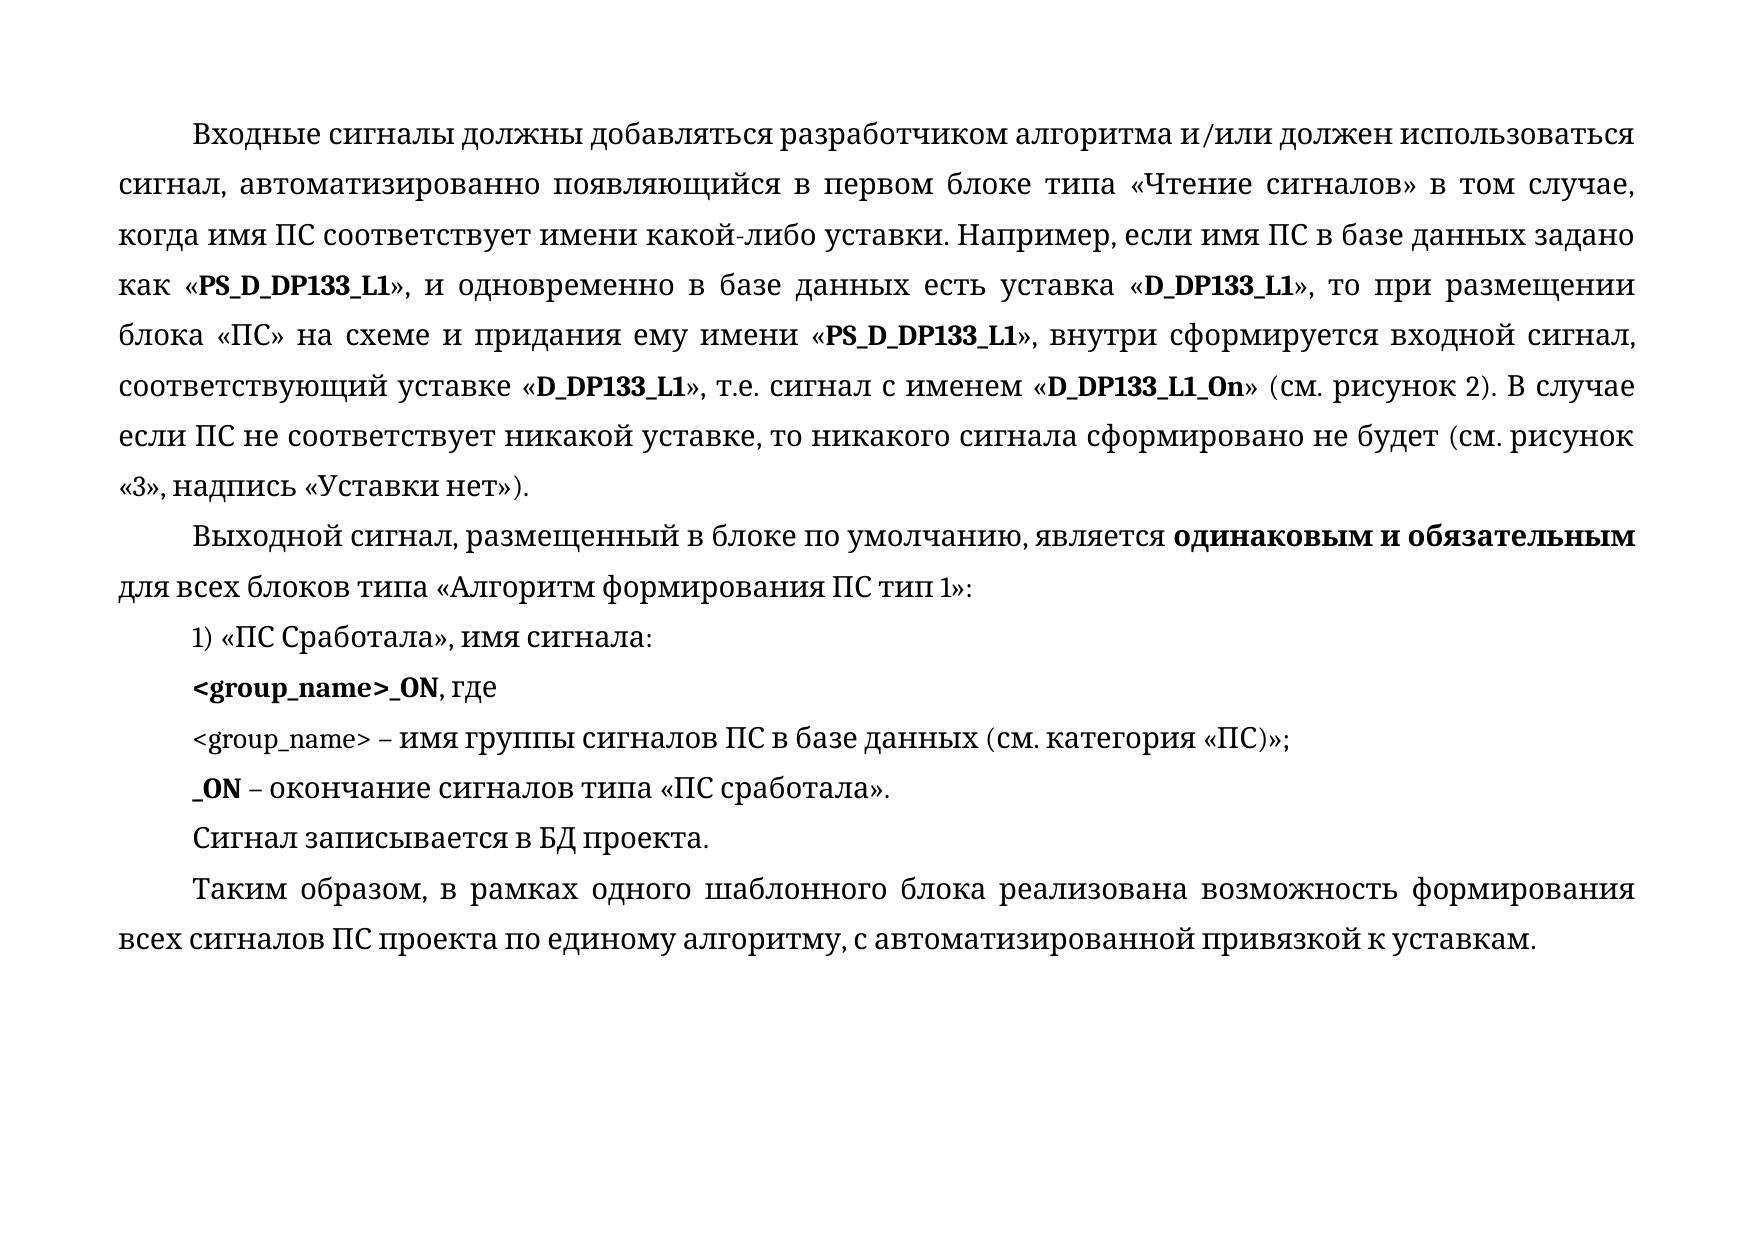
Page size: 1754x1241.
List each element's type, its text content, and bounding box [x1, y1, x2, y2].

text Выходной сигнал, размещенный в блоке по умолчанию, является одинаковым и обязательным для всех блоков типа «Алгоритм формирования ПС тип 1»: [118, 521, 1636, 604]
text Сигнал записывается в БД проекта. [118, 822, 1636, 856]
text _ON – окончание сигналов типа «ПС сработала». [118, 772, 1636, 806]
text <group_name> – имя группы сигналов ПС в базе данных (см. категория «ПС)»; [118, 722, 1636, 755]
text Входные сигналы должны добавляться разработчиком алгоритма и/или должен использоваться сигнал, автоматизированно появляющийся в первом блоке типа «Чтение сигналов» в том случае, когда имя ПС соответствует имени какой-либо уставки. Например, если имя ПС в базе данных задано как «PS_D_DP133_L1», и одновременно в базе данных есть уставка «D_DP133_L1», то при размещении блока «ПС» на схеме и придания ему имени «PS_D_DP133_L1», внутри сформируется входной сигнал, соответствующий уставке «D_DP133_L1», т.е. сигнал с именем «D_DP133_L1_On» (см. рисунок 2). В случае если ПС не соответствует никакой уставке, то никакого сигнала сформировано не будет (см. рисунок «3», надпись «Уставки нет»). [118, 118, 1636, 504]
text Таким образом, в рамках одного шаблонного блока реализована возможность формирования всех сигналов ПС проекта по единому алгоритму, с автоматизированной привязкой к уставкам. [118, 873, 1636, 957]
text <group_name>_ON, где [118, 672, 1636, 705]
text 1) «ПС Сработала», имя сигнала: [118, 621, 1636, 655]
